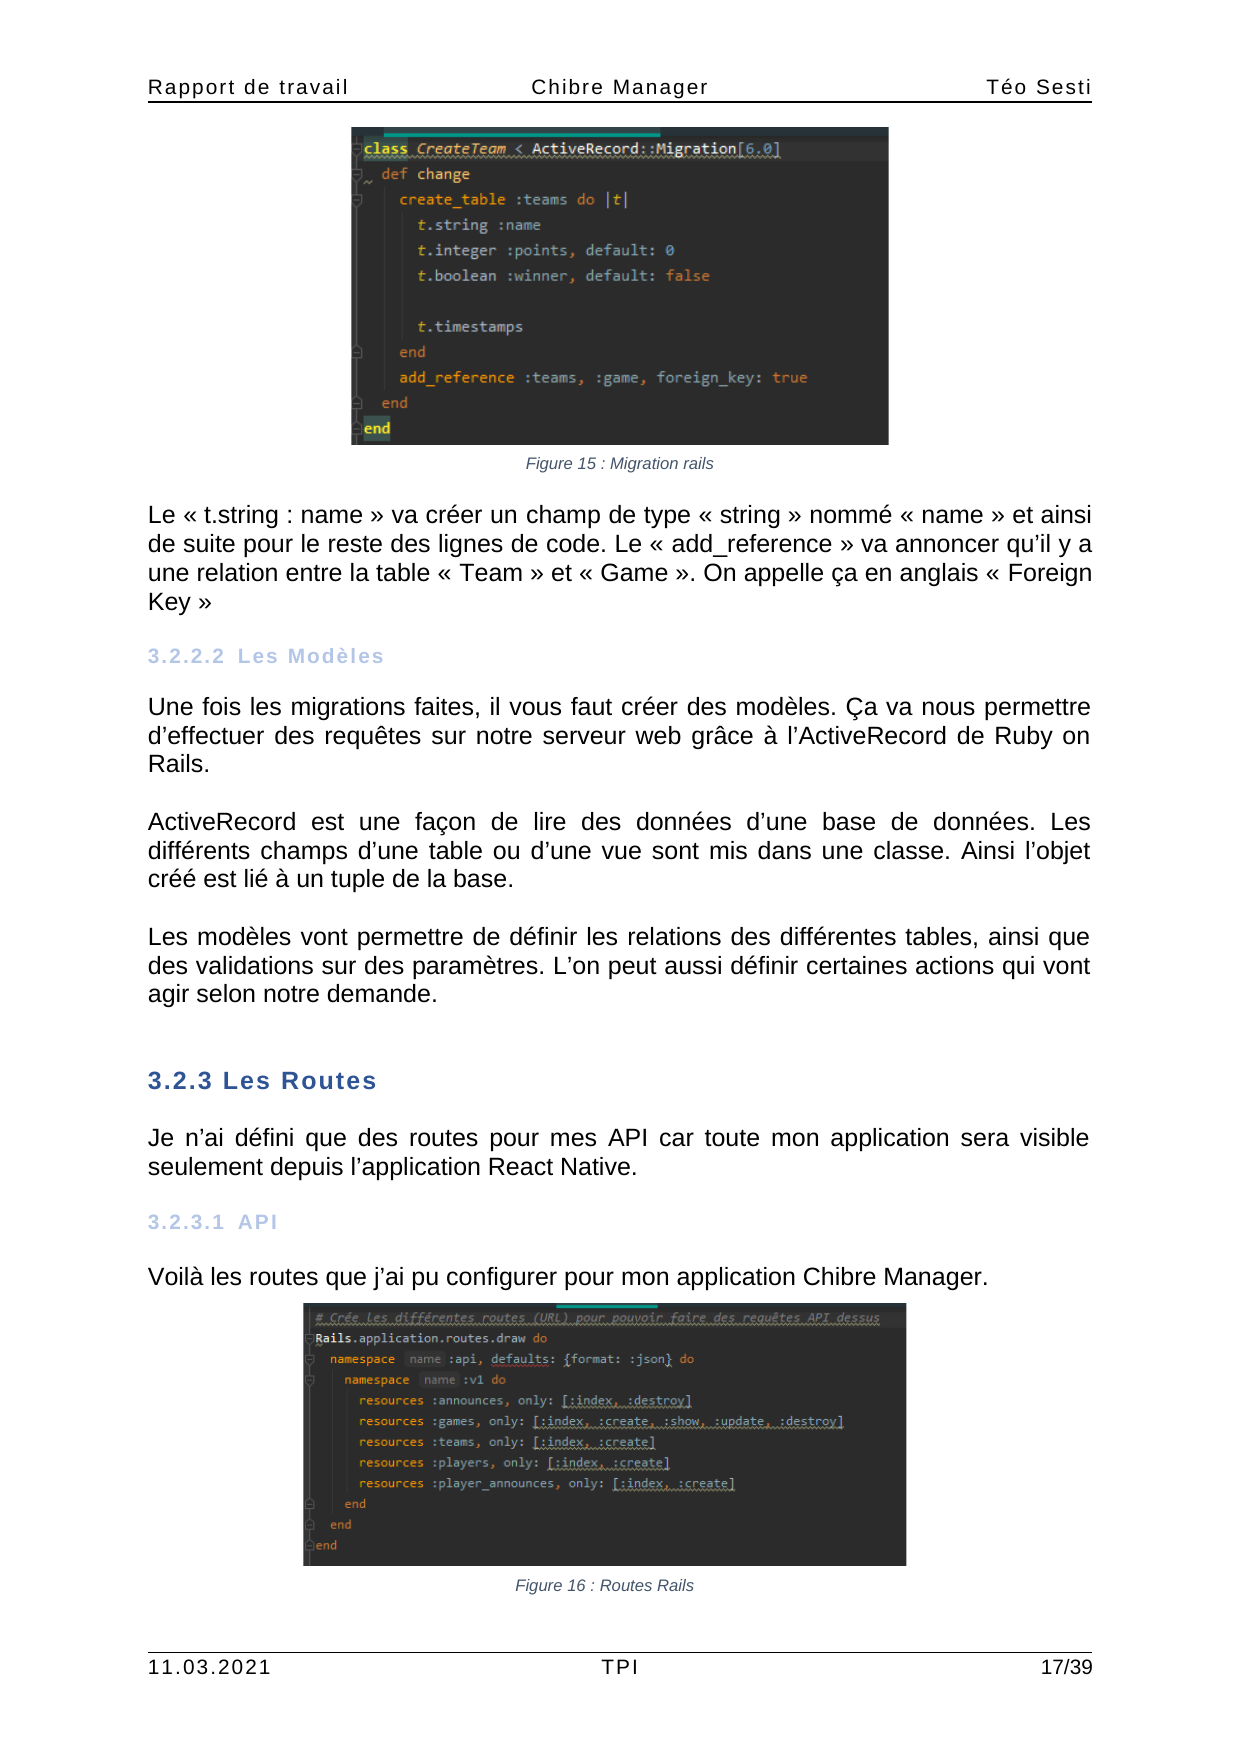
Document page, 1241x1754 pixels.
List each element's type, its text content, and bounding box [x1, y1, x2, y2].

text Les Modèles [148, 644, 1092, 668]
subtitle Les Routes [148, 1066, 1092, 1094]
text Le « t.string : name » va créer un champ de type « string » nommé « name » et ainsi de suite pour le reste des lignes de code. Le « add_reference » va annoncer qu’il y a une relation entre la table « Team » et « Game ». On appelle ça en anglais « Foreign Key » [148, 500, 1092, 615]
text API [148, 1209, 1092, 1233]
picture [303, 1303, 907, 1566]
text Voilà les routes que j’ai pu configurer pour mon application Chibre Manager. [148, 1262, 1092, 1291]
text Les modèles vont permettre de définir les relations des différentes tables, ainsi que des validations sur des paramètres. L’on peut aussi définir certaines actions qui vont agir selon notre demande. [148, 922, 1092, 1008]
picture [351, 127, 889, 445]
text Une fois les migrations faites, il vous faut créer des modèles. Ça va nous permettre d’effectuer des requêtes sur notre serveur web grâce à l’ActiveRecord de Ruby on Rails. [148, 692, 1092, 778]
text ActiveRecord est une façon de lire des données d’une base de données. Les différents champs d’une table ou d’une vue sont mis dans une classe. Ainsi l’objet créé est lié à un tuple de la base. [148, 807, 1092, 893]
text Je n’ai défini que des routes pour mes API car toute mon application sera visible seulement depuis l’application React Native. [148, 1123, 1092, 1181]
